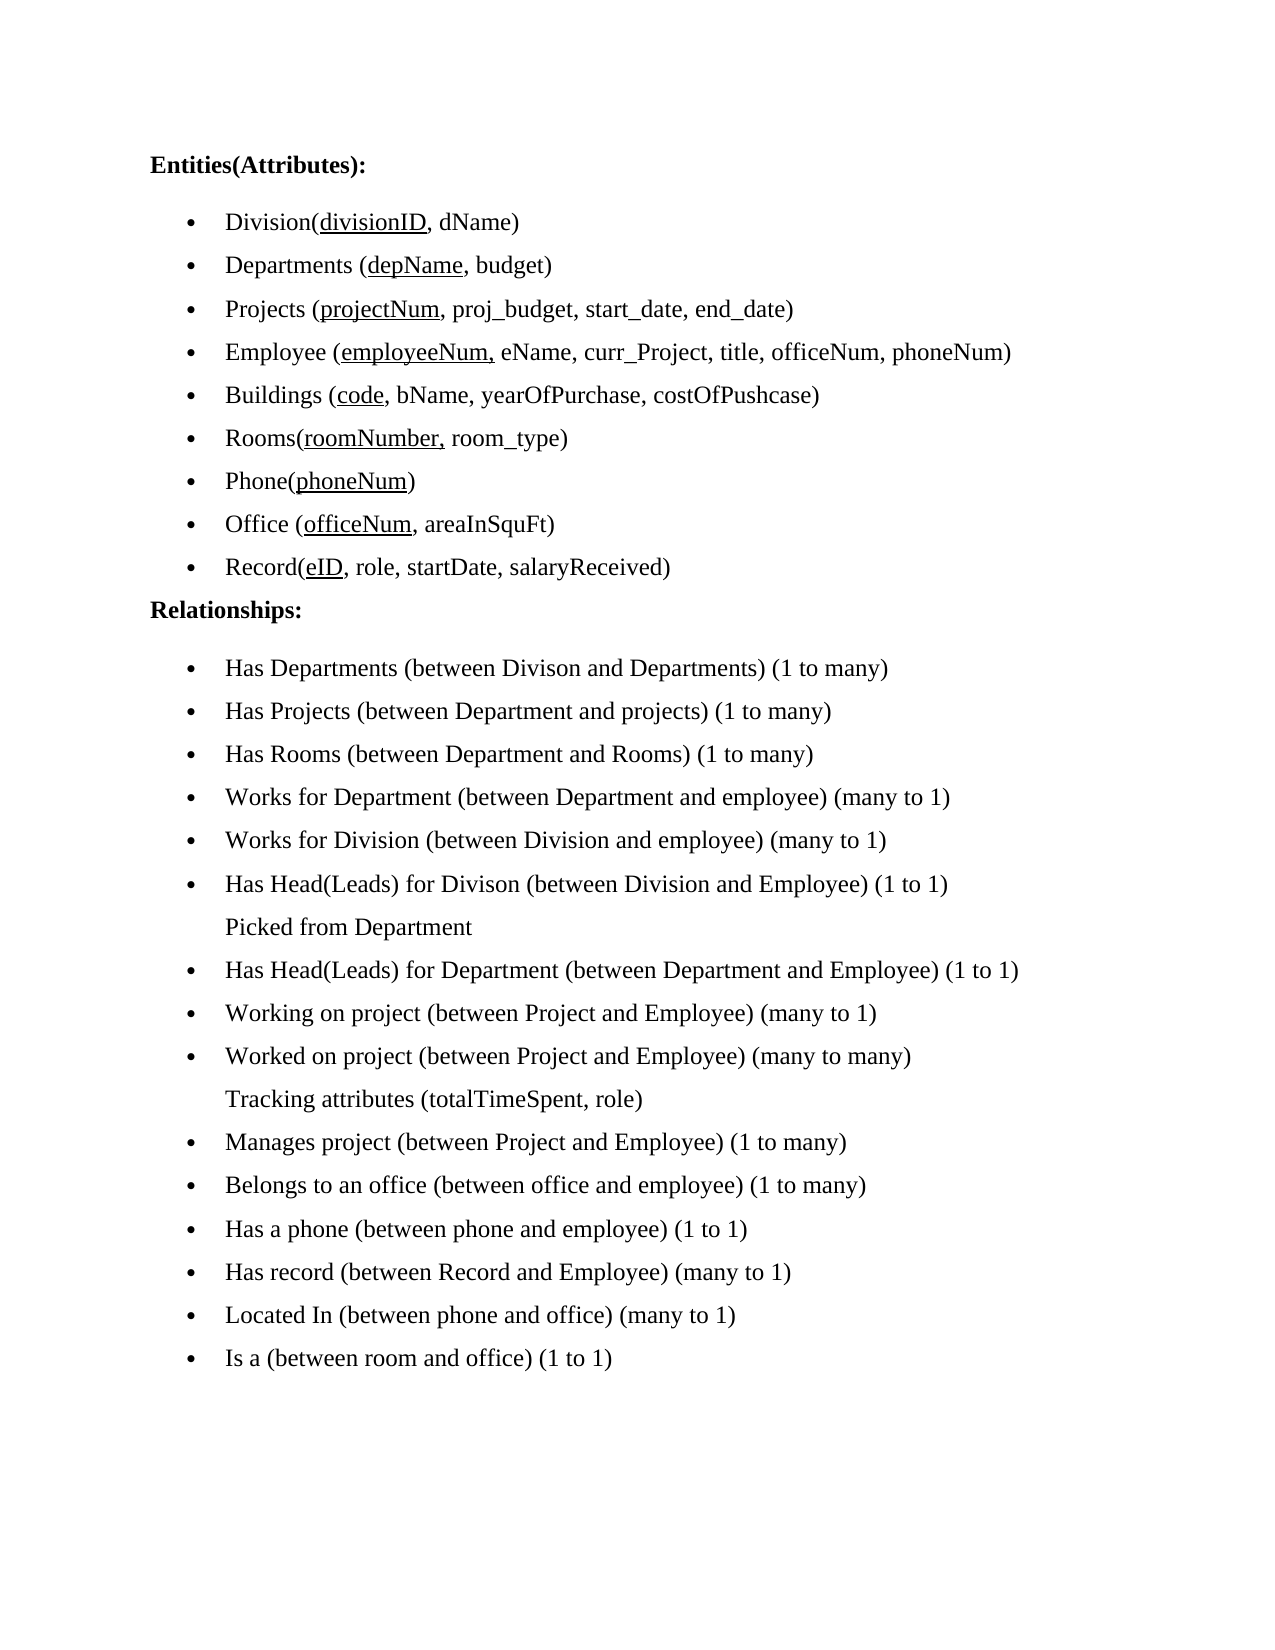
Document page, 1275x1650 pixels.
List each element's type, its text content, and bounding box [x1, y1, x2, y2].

list Record(eID, role, startDate, salaryReceived) [187, 552, 1125, 581]
text Picked from Department [150, 912, 1125, 941]
list Has record (between Record and Employee) (many to 1) [187, 1257, 1125, 1286]
list Belongs to an office (between office and employee) (1 to many) [187, 1171, 1125, 1199]
list Office (officeNum, areaInSquFt) [187, 509, 1125, 538]
list Has Projects (between Department and projects) (1 to many) [187, 696, 1125, 725]
list Has Head(Leads) for Department (between Department and Employee) (1 to 1) [187, 955, 1125, 984]
list Is a (between room and office) (1 to 1) [187, 1343, 1125, 1372]
list Employee (employeeNum, eName, curr_Project, title, officeNum, phoneNum) [187, 337, 1125, 366]
list Buildings (code, bName, yearOfPurchase, costOfPushcase) [187, 380, 1125, 409]
text Relationships: [150, 596, 1125, 624]
list Has Rooms (between Department and Rooms) (1 to many) [187, 739, 1125, 768]
list Has Head(Leads) for Divison (between Division and Employee) (1 to 1) [187, 869, 1125, 897]
list Projects (projectNum, proj_budget, start_date, end_date) [187, 294, 1125, 322]
text Tracking attributes (totalTimeSpent, role) [225, 1084, 1125, 1113]
list Phone(phoneNum) [187, 466, 1125, 495]
list Division(divisionID, dName) [187, 207, 1125, 236]
list Has Departments (between Divison and Departments) (1 to many) [187, 653, 1125, 682]
list Has a phone (between phone and employee) (1 to 1) [187, 1214, 1125, 1242]
list Rooms(roomNumber, room_type) [187, 423, 1125, 452]
list Departments (depName, budget) [187, 251, 1125, 279]
list Manages project (between Project and Employee) (1 to many) [187, 1127, 1125, 1156]
list Worked on project (between Project and Employee) (many to many) [187, 1041, 1125, 1070]
list Located In (between phone and office) (many to 1) [187, 1300, 1125, 1329]
list Working on project (between Project and Employee) (many to 1) [187, 998, 1125, 1027]
list Works for Department (between Department and employee) (many to 1) [187, 782, 1125, 811]
list Works for Division (between Division and employee) (many to 1) [187, 826, 1125, 854]
text Entities(Attributes): [150, 150, 1125, 179]
